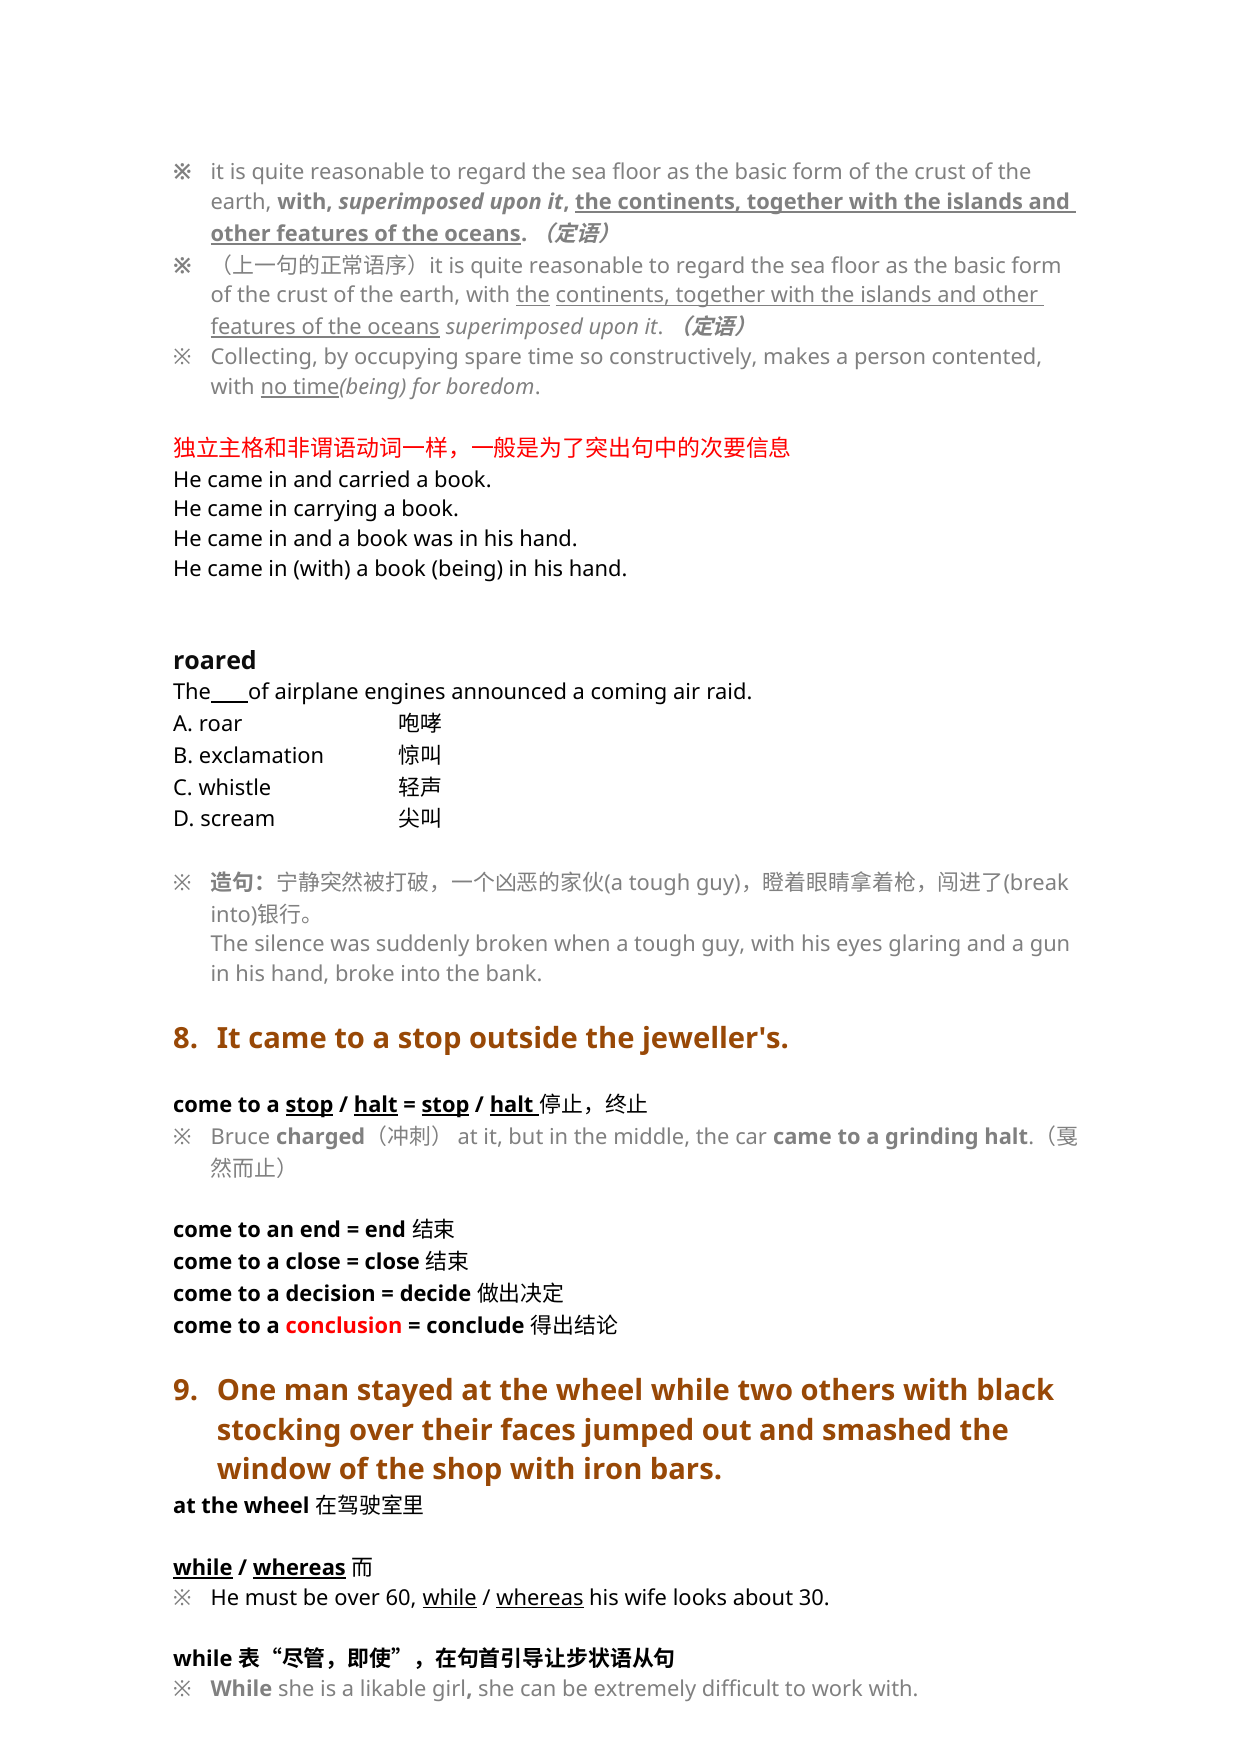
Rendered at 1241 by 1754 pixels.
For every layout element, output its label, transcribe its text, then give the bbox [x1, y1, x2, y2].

text C. whistle 轻声 [173, 770, 1086, 801]
subtitle It came to a stop outside the jeweller's. [173, 1018, 1086, 1057]
text come to an end = end 结束 [173, 1212, 1086, 1244]
text He came in (with) a book (being) in his hand. [173, 553, 1086, 583]
text come to a conclusion = conclude 得出结论 [173, 1308, 1086, 1339]
text He came in and carried a book. [173, 463, 1086, 493]
subtitle One man stayed at the wheel while two others with black stocking over their faces jumped out and smashed the window of the shop with iron bars. [173, 1369, 1086, 1488]
list it is quite reasonable to regard the sea floor as the basic form of the crust of the earth, with, superimposed upon it, the continents, together with the islands and other features of the oceans. （定语） [173, 156, 1086, 248]
text B. exclamation 惊叫 [173, 738, 1086, 770]
text D. scream 尖叫 [173, 801, 1086, 833]
text roared [173, 642, 1086, 676]
text come to a decision = decide 做出决定 [173, 1276, 1086, 1308]
list 造句：宁静突然被打破，一个凶恶的家伙(a tough guy)，瞪着眼睛拿着枪，闯进了(break into)银行。 [173, 865, 1086, 928]
list While she is a likable girl, she can be extremely difficult to work with. [173, 1673, 1086, 1703]
text A. roar 咆哮 [173, 706, 1086, 738]
text come to a stop / halt = stop / halt 停止，终止 [173, 1087, 1086, 1119]
text while 表“尽管，即使”，在句首引导让步状语从句 [173, 1641, 1086, 1673]
text He came in and a book was in his hand. [173, 523, 1086, 553]
text while / whereas 而 [173, 1550, 1086, 1582]
list Bruce charged（冲刺） at it, but in the middle, the car came to a grinding halt.（戛然而止） [173, 1119, 1086, 1182]
text come to a close = close 结束 [173, 1244, 1086, 1276]
list He must be over 60, while / whereas his wife looks about 30. [173, 1582, 1086, 1611]
text 独立主格和非谓语动词一样，一般是为了突出句中的次要信息 [173, 430, 1086, 463]
text The of airplane engines announced a coming air raid. [173, 676, 1086, 706]
text The silence was suddenly broken when a tough guy, with his eyes glaring and a gun in his hand, broke into the bank. [210, 928, 1086, 988]
list Collecting, by occupying spare time so constructively, makes a person contented, with no time(being) for boredom. [173, 341, 1086, 401]
text at the wheel 在驾驶室里 [173, 1488, 1086, 1520]
text He came in carrying a book. [173, 493, 1086, 523]
list （上一句的正常语序）it is quite reasonable to regard the sea floor as the basic form of the crust of the earth, with the continents, together with the islands and other features of the oceans superimposed upon it. （定语） [173, 248, 1086, 341]
